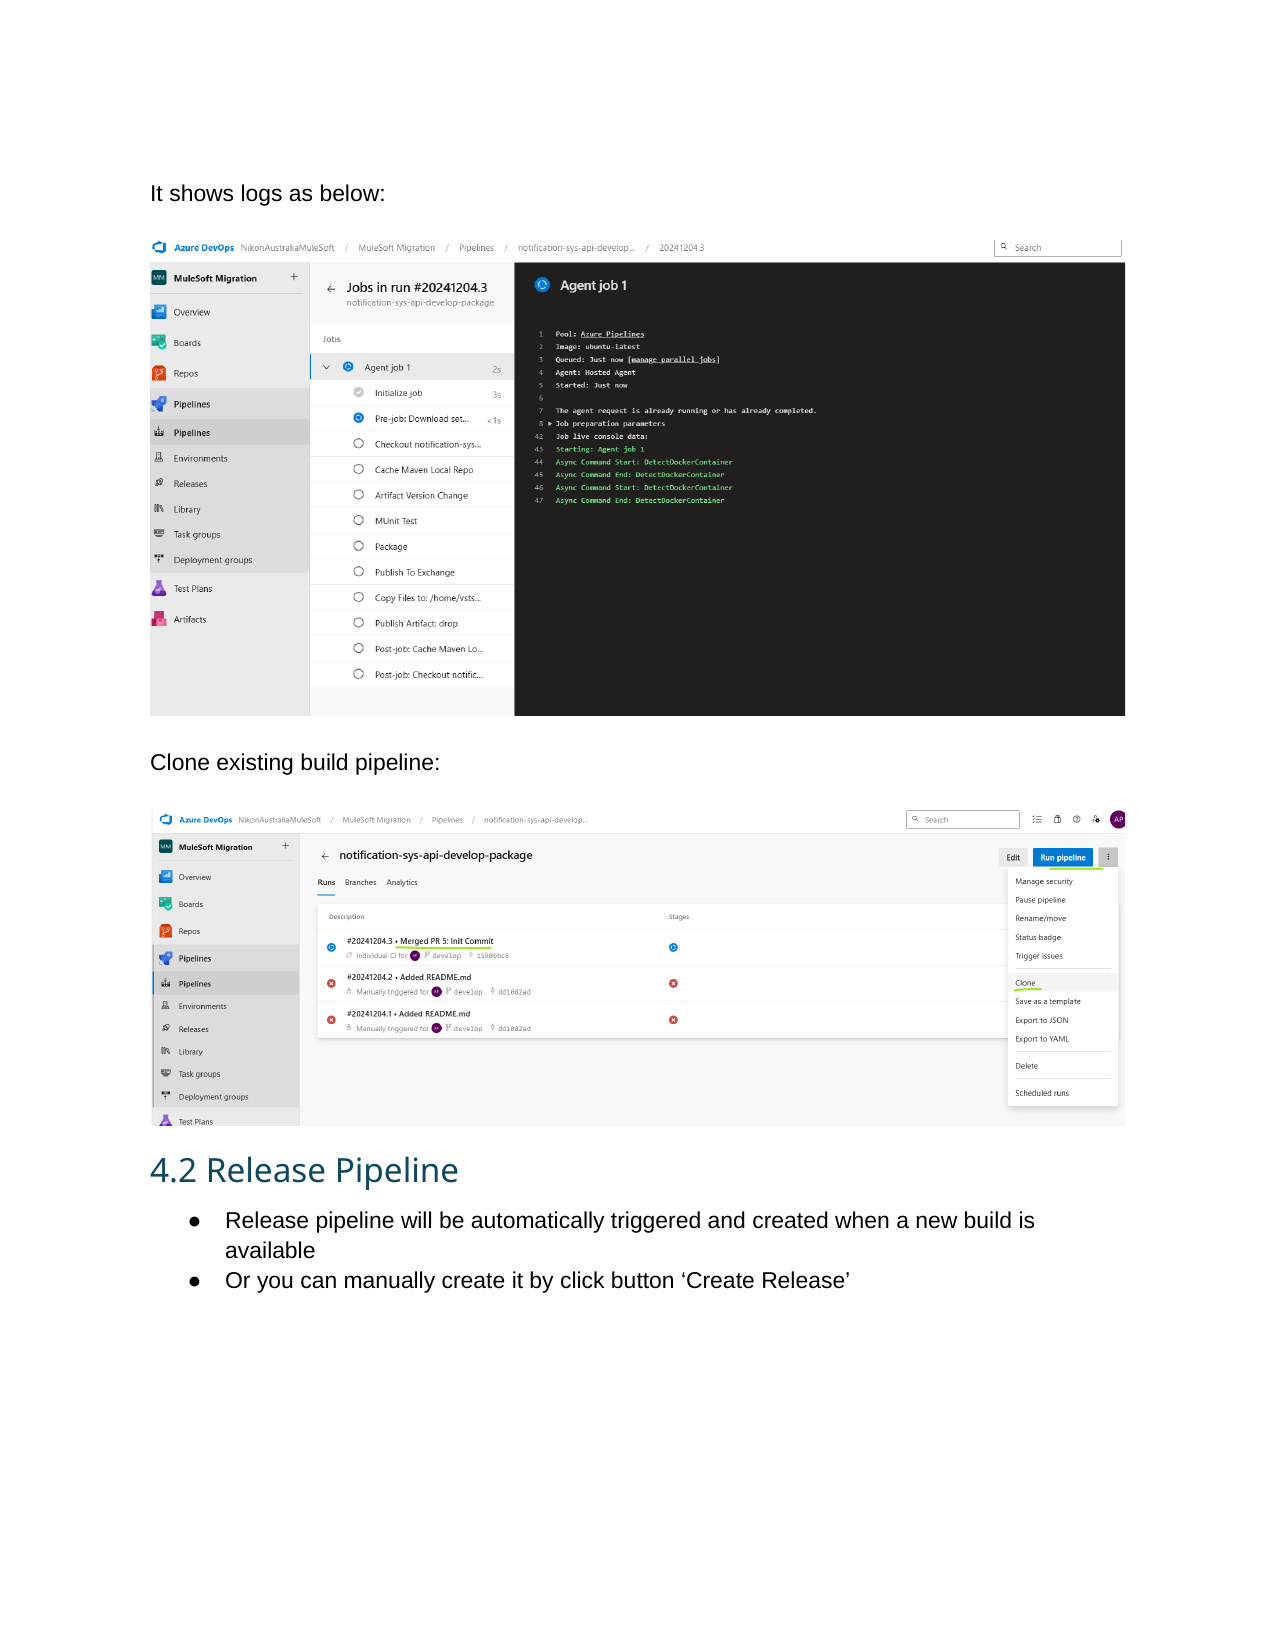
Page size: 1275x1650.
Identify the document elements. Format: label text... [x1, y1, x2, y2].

text Clone existing build pipeline: [150, 749, 1125, 776]
subtitle 4.2 Release Pipeline [150, 1147, 1125, 1192]
text It shows logs as below: [150, 180, 1125, 207]
picture [150, 809, 1125, 1126]
list Release pipeline will be automatically triggered and created when a new build is available [187, 1207, 1125, 1264]
list Or you can manually create it by click button ‘Create Release’ [187, 1267, 1125, 1294]
picture [150, 240, 1125, 716]
